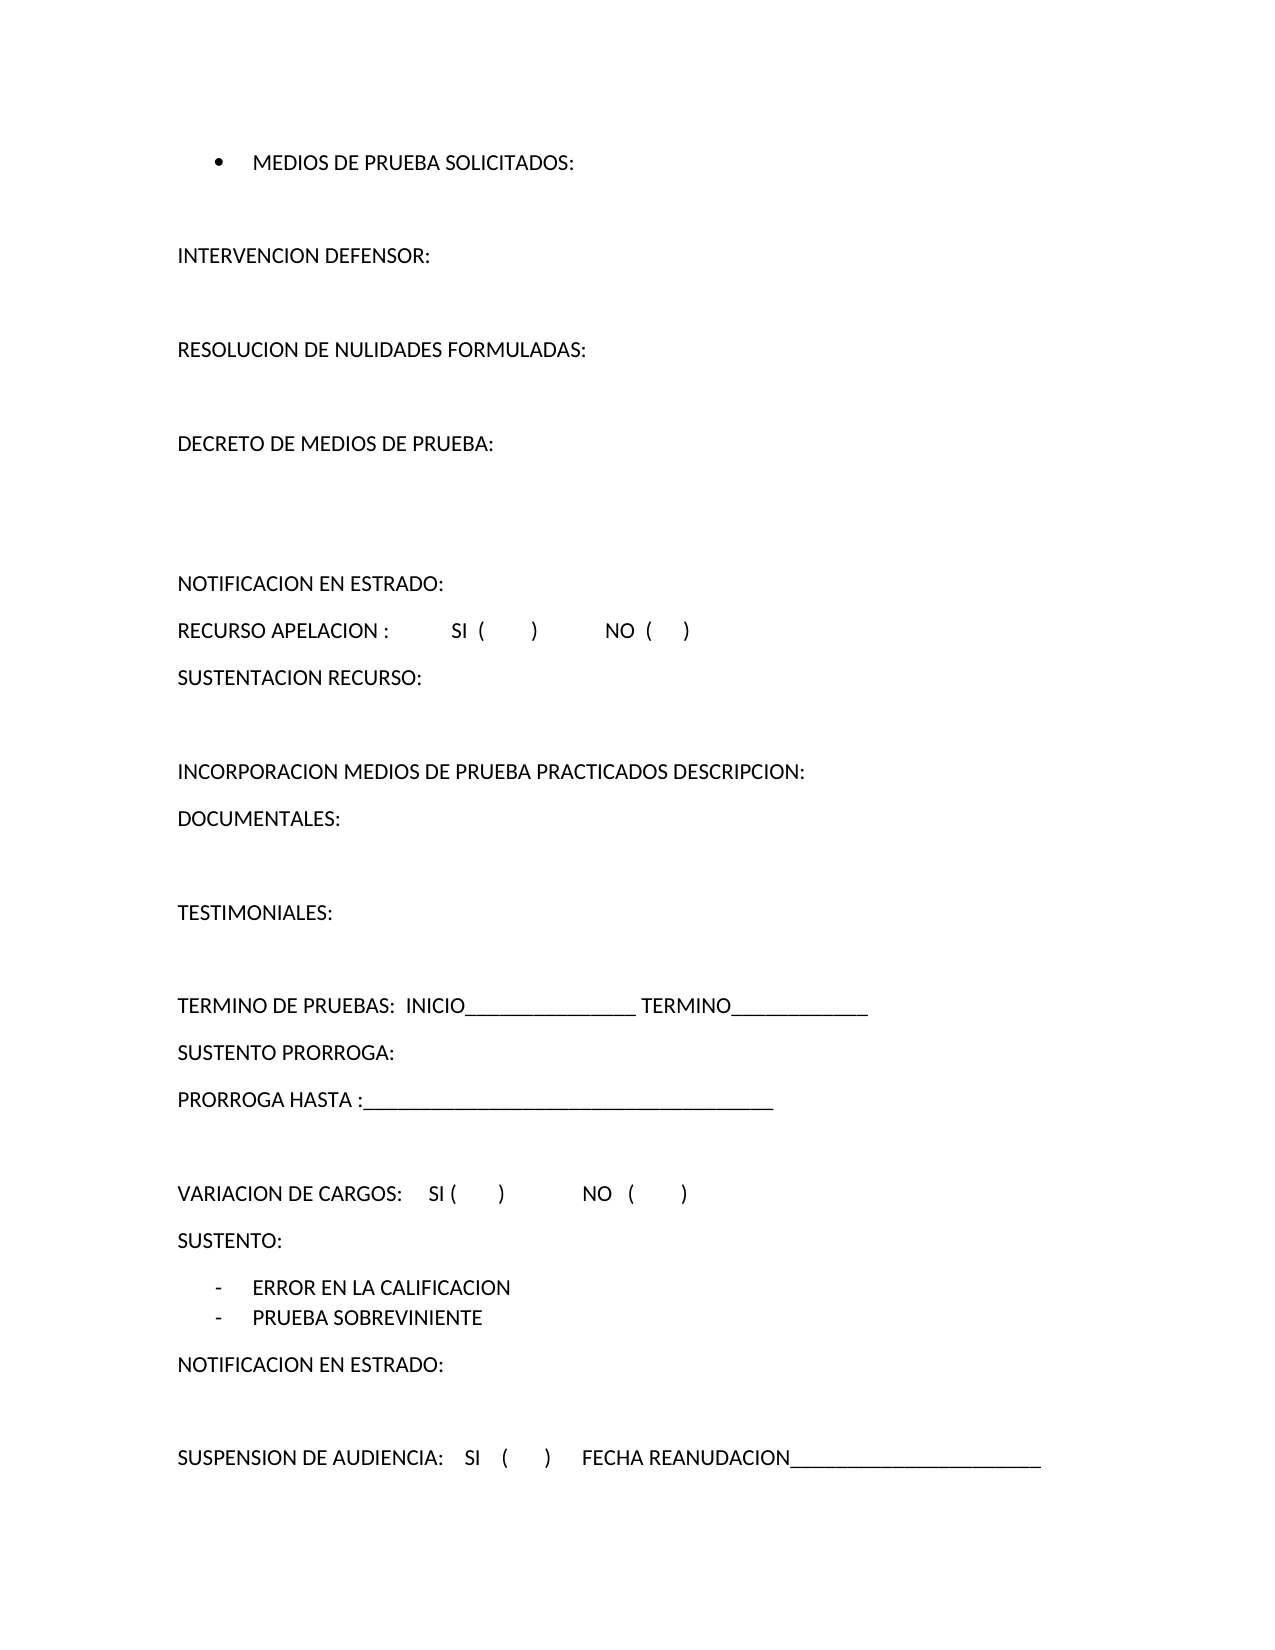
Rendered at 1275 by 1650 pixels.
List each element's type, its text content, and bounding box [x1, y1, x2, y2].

text NOTIFICACION EN ESTRADO: [177, 1350, 1098, 1378]
text DOCUMENTALES: [177, 804, 1098, 832]
text PRORROGA HASTA :____________________________________ [177, 1085, 1098, 1113]
text DECRETO DE MEDIOS DE PRUEBA: [177, 429, 1098, 457]
text SUSPENSION DE AUDIENCIA: SI ( ) FECHA REANUDACION______________________ [177, 1443, 1098, 1471]
text TESTIMONIALES: [177, 898, 1098, 926]
text RESOLUCION DE NULIDADES FORMULADAS: [177, 335, 1098, 363]
list MEDIOS DE PRUEBA SOLICITADOS: [215, 148, 1098, 176]
list PRUEBA SOBREVINIENTE [215, 1303, 1098, 1331]
text RECURSO APELACION : SI ( ) NO ( ) [177, 616, 1098, 644]
text SUSTENTO PRORROGA: [177, 1038, 1098, 1066]
list ERROR EN LA CALIFICACION [215, 1273, 1098, 1301]
text INCORPORACION MEDIOS DE PRUEBA PRACTICADOS DESCRIPCION: [177, 757, 1098, 785]
text SUSTENTACION RECURSO: [177, 663, 1098, 691]
text TERMINO DE PRUEBAS: INICIO_______________ TERMINO____________ [177, 991, 1098, 1019]
text INTERVENCION DEFENSOR: [177, 241, 1098, 269]
text NOTIFICACION EN ESTRADO: [177, 569, 1098, 597]
text SUSTENTO: [177, 1226, 1098, 1254]
text VARIACION DE CARGOS: SI ( ) NO ( ) [177, 1179, 1098, 1207]
